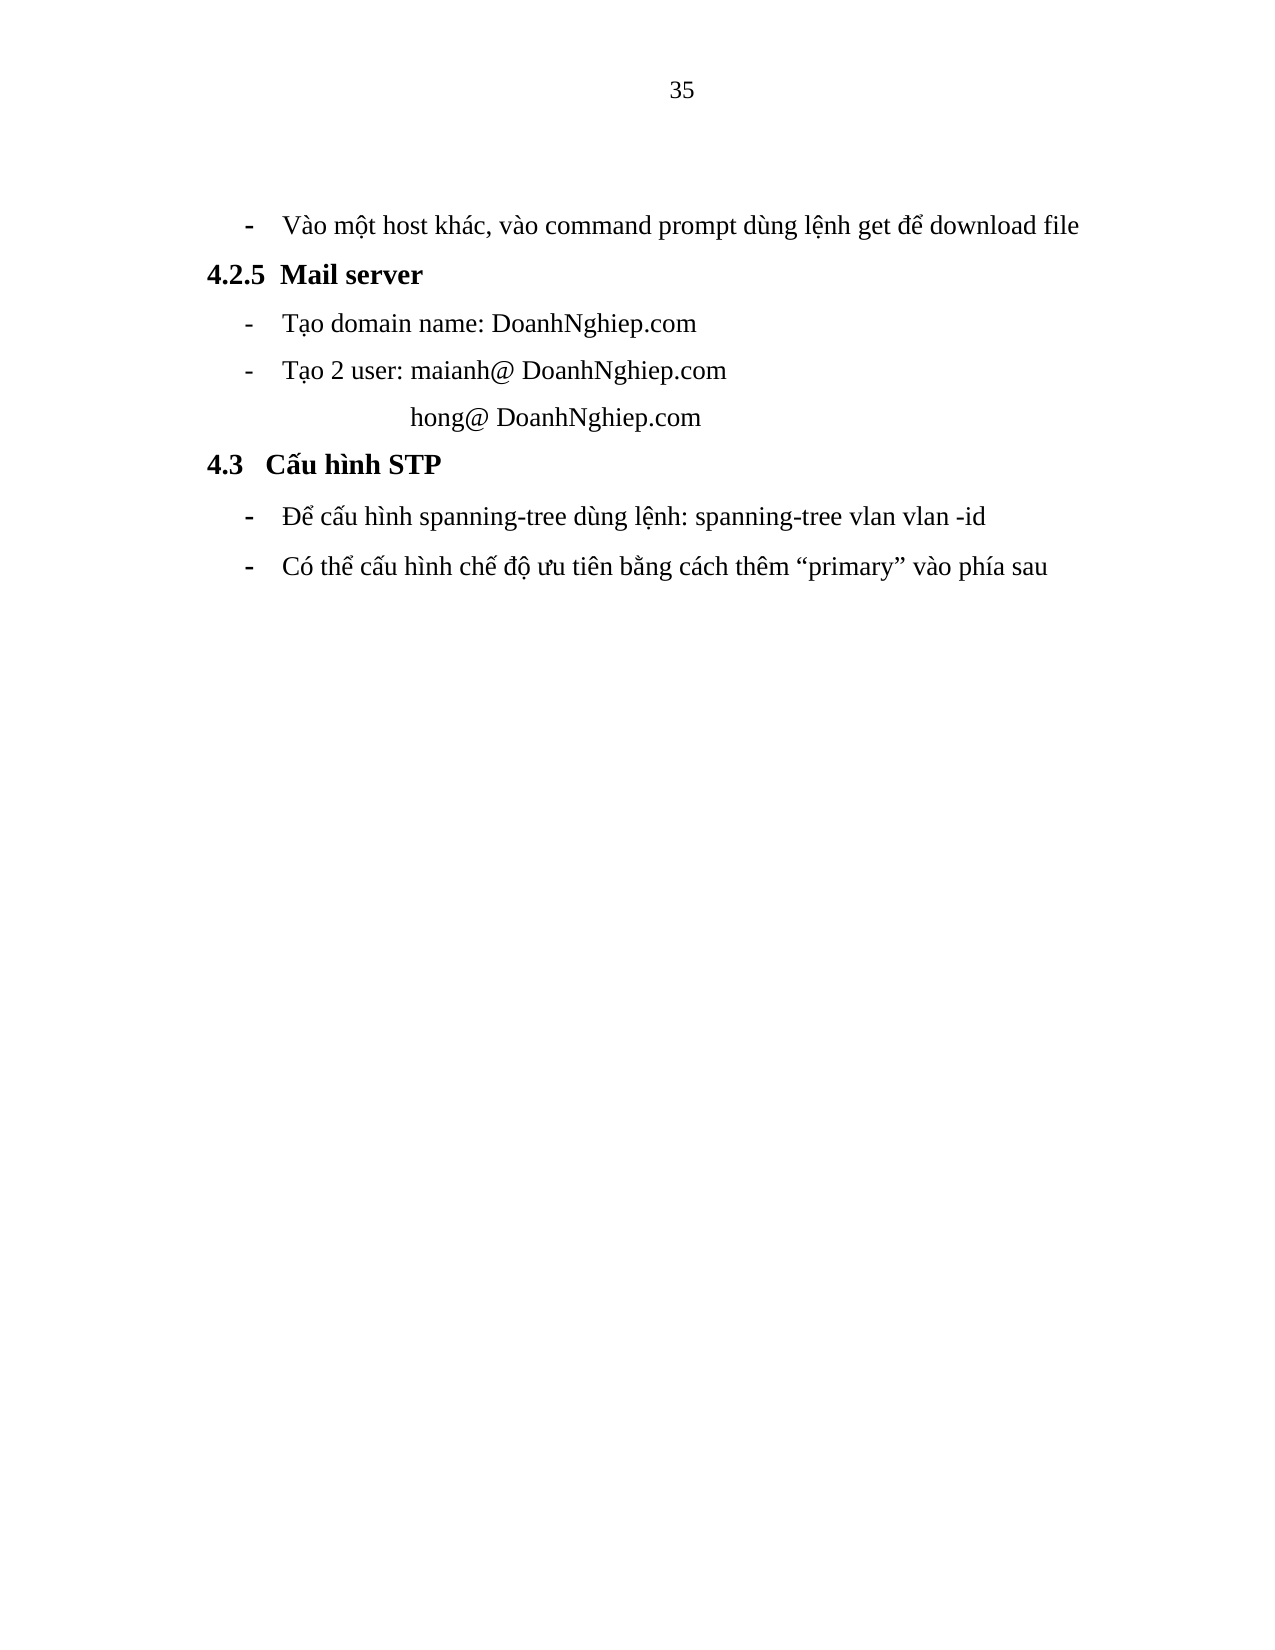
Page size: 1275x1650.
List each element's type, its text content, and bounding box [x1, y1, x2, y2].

text hong@ DoanhNghiep.com [282, 401, 1157, 432]
list Tạo 2 user: maianh@ DoanhNghiep.com [244, 354, 1157, 385]
list Để cấu hình spanning-tree dùng lệnh: spanning-tree vlan vlan -id [244, 498, 1157, 531]
text 4.2.5 Mail server [207, 257, 1157, 291]
list Tạo domain name: DoanhNghiep.com [244, 307, 1157, 338]
list Vào một host khác, vào command prompt dùng lệnh get để download file [244, 207, 1157, 240]
list Có thể cấu hình chế độ ưu tiên bằng cách thêm “primary” vào phía sau [244, 548, 1157, 582]
list Cấu hình STP [207, 447, 1157, 481]
